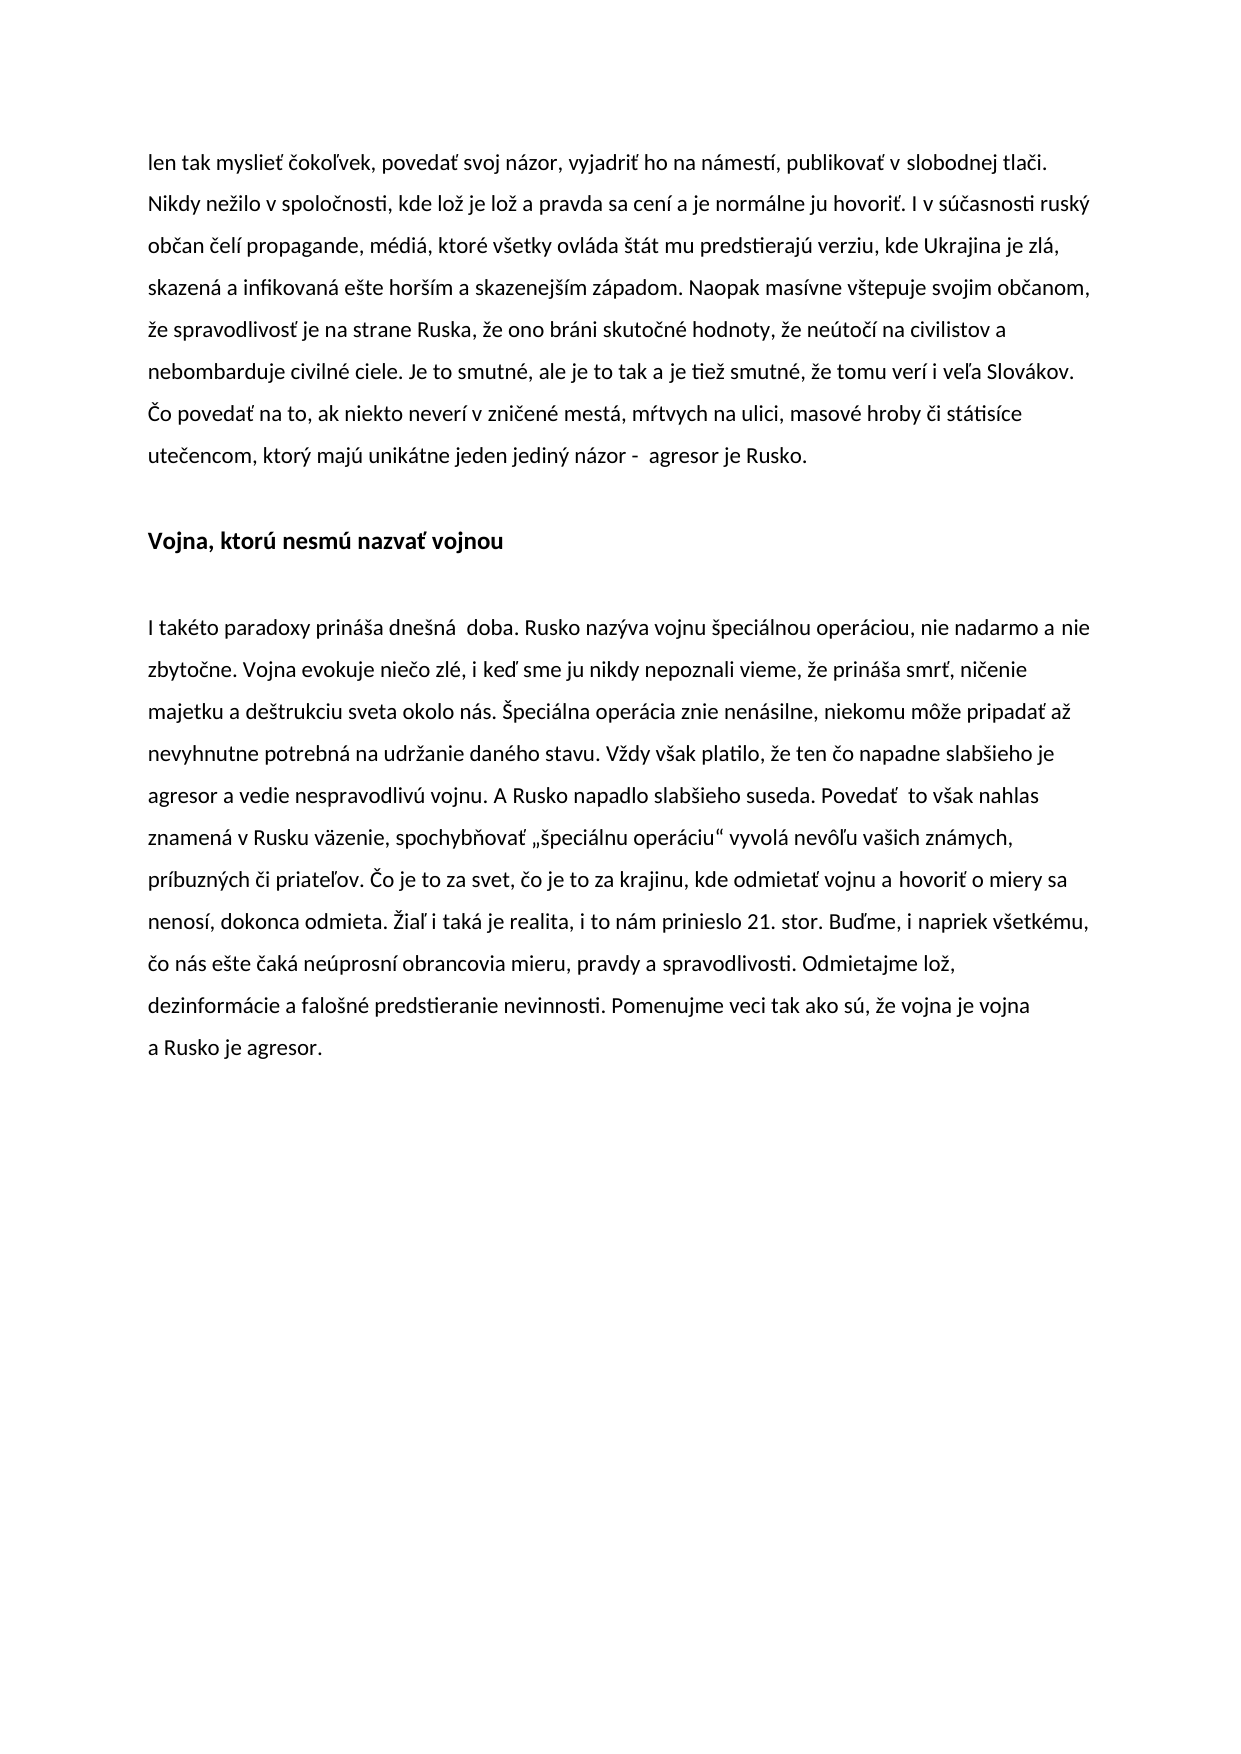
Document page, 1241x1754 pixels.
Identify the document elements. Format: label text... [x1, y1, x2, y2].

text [148, 148, 1093, 469]
text Vojna, ktorú nesmú nazvať vojnou [148, 525, 1093, 556]
text I takéto paradoxy prináša dnešná doba. Rusko nazýva vojnu špeciálnou operáciou, nie nadarmo a nie zbytočne. Vojna evokuje niečo zlé, i keď sme ju nikdy nepoznali vieme, že prináša smrť, ničenie majetku a deštrukciu sveta okolo nás. Špeciálna operácia znie nenásilne, niekomu môže pripadať až nevyhnutne potrebná na udržanie daného stavu. Vždy však platilo, že ten čo napadne slabšieho je agresor a vedie nespravodlivú vojnu. A Rusko napadlo slabšieho suseda. Povedať to však nahlas znamená v Rusku väzenie, spochybňovať „špeciálnu operáciu“ vyvolá nevôľu vašich známych, príbuzných či priateľov. Čo je to za svet, čo je to za krajinu, kde odmietať vojnu a hovoriť o miery sa nenosí, dokonca odmieta. Žiaľ i taká je realita, i to nám prinieslo 21. stor. Buďme, i napriek všetkému, čo nás ešte čaká neúprosní obrancovia mieru, pravdy a spravodlivosti. Odmietajme lož, dezinformácie a falošné predstieranie nevinnosti. Pomenujme veci tak ako sú, že vojna je vojna a Rusko je agresor. [148, 613, 1093, 1061]
